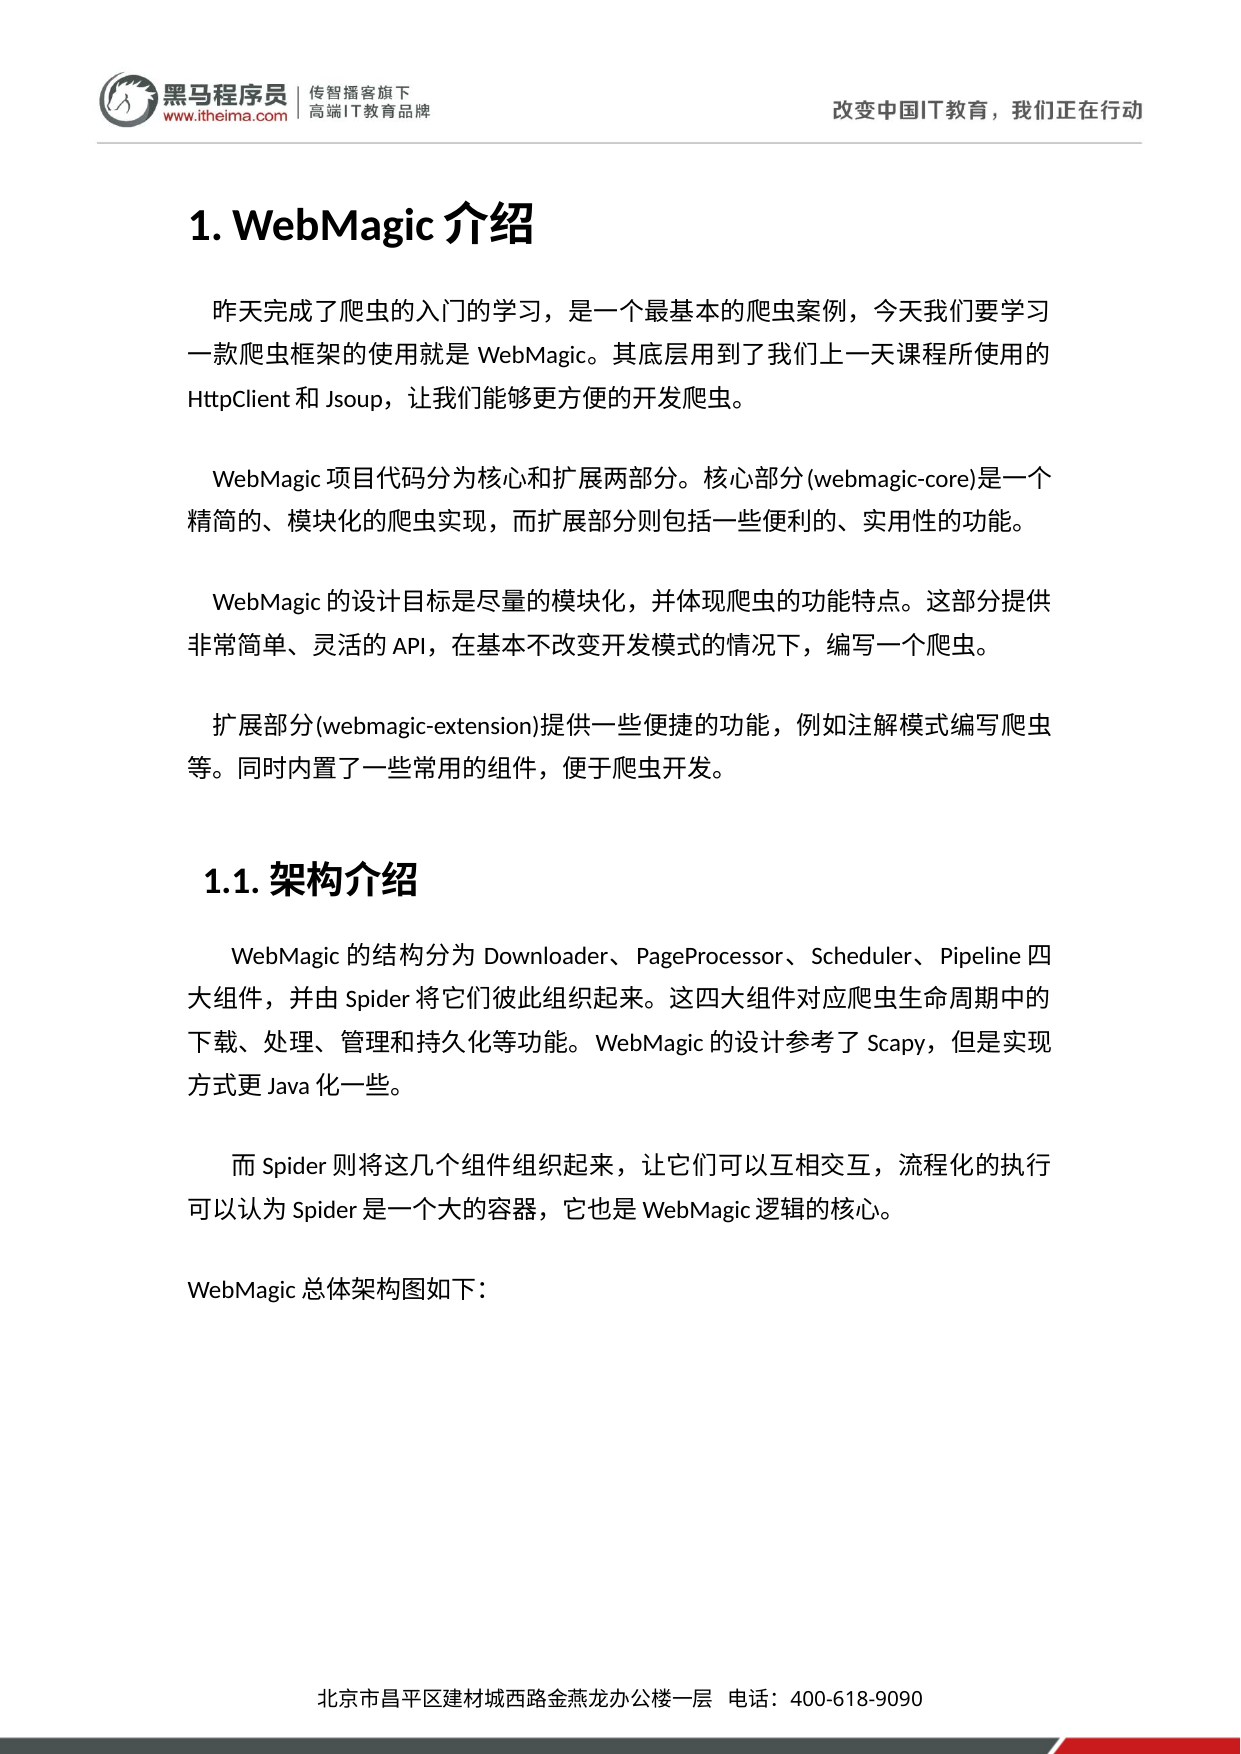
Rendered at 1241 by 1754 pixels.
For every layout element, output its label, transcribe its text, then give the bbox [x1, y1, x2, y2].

text 昨天完成了爬虫的入门的学习，是一个最基本的爬虫案例，今天我们要学习一款爬虫框架的使用就是WebMagic。其底层用到了我们上一天课程所使用的HttpClient和Jsoup，让我们能够更方便的开发爬虫。 [187, 292, 1053, 415]
text WebMagic总体架构图如下： [187, 1269, 1053, 1306]
picture [0, 1678, 1241, 1754]
subtitle WebMagic介绍 [187, 187, 1053, 253]
text 扩展部分(webmagic-extension)提供一些便捷的功能，例如注解模式编写爬虫等。同时内置了一些常用的组件，便于爬虫开发。 [187, 705, 1053, 785]
text WebMagic的结构分为Downloader、PageProcessor、Scheduler、Pipeline四大组件，并由Spider将它们彼此组织起来。这四大组件对应爬虫生命周期中的下载、处理、管理和持久化等功能。WebMagic的设计参考了Scapy，但是实现方式更Java化一些。 [187, 936, 1053, 1102]
subtitle 架构介绍 [202, 849, 1053, 904]
text WebMagic项目代码分为核心和扩展两部分。核心部分(webmagic-core)是一个精简的、模块化的爬虫实现，而扩展部分则包括一些便利的、实用性的功能。 [187, 458, 1053, 538]
picture [0, 1, 1241, 151]
text 而Spider则将这几个组件组织起来，让它们可以互相交互，流程化的执行，可以认为Spider是一个大的容器，它也是WebMagic逻辑的核心。 [187, 1146, 1053, 1226]
text WebMagic的设计目标是尽量的模块化，并体现爬虫的功能特点。这部分提供非常简单、灵活的API，在基本不改变开发模式的情况下，编写一个爬虫。 [187, 582, 1053, 662]
